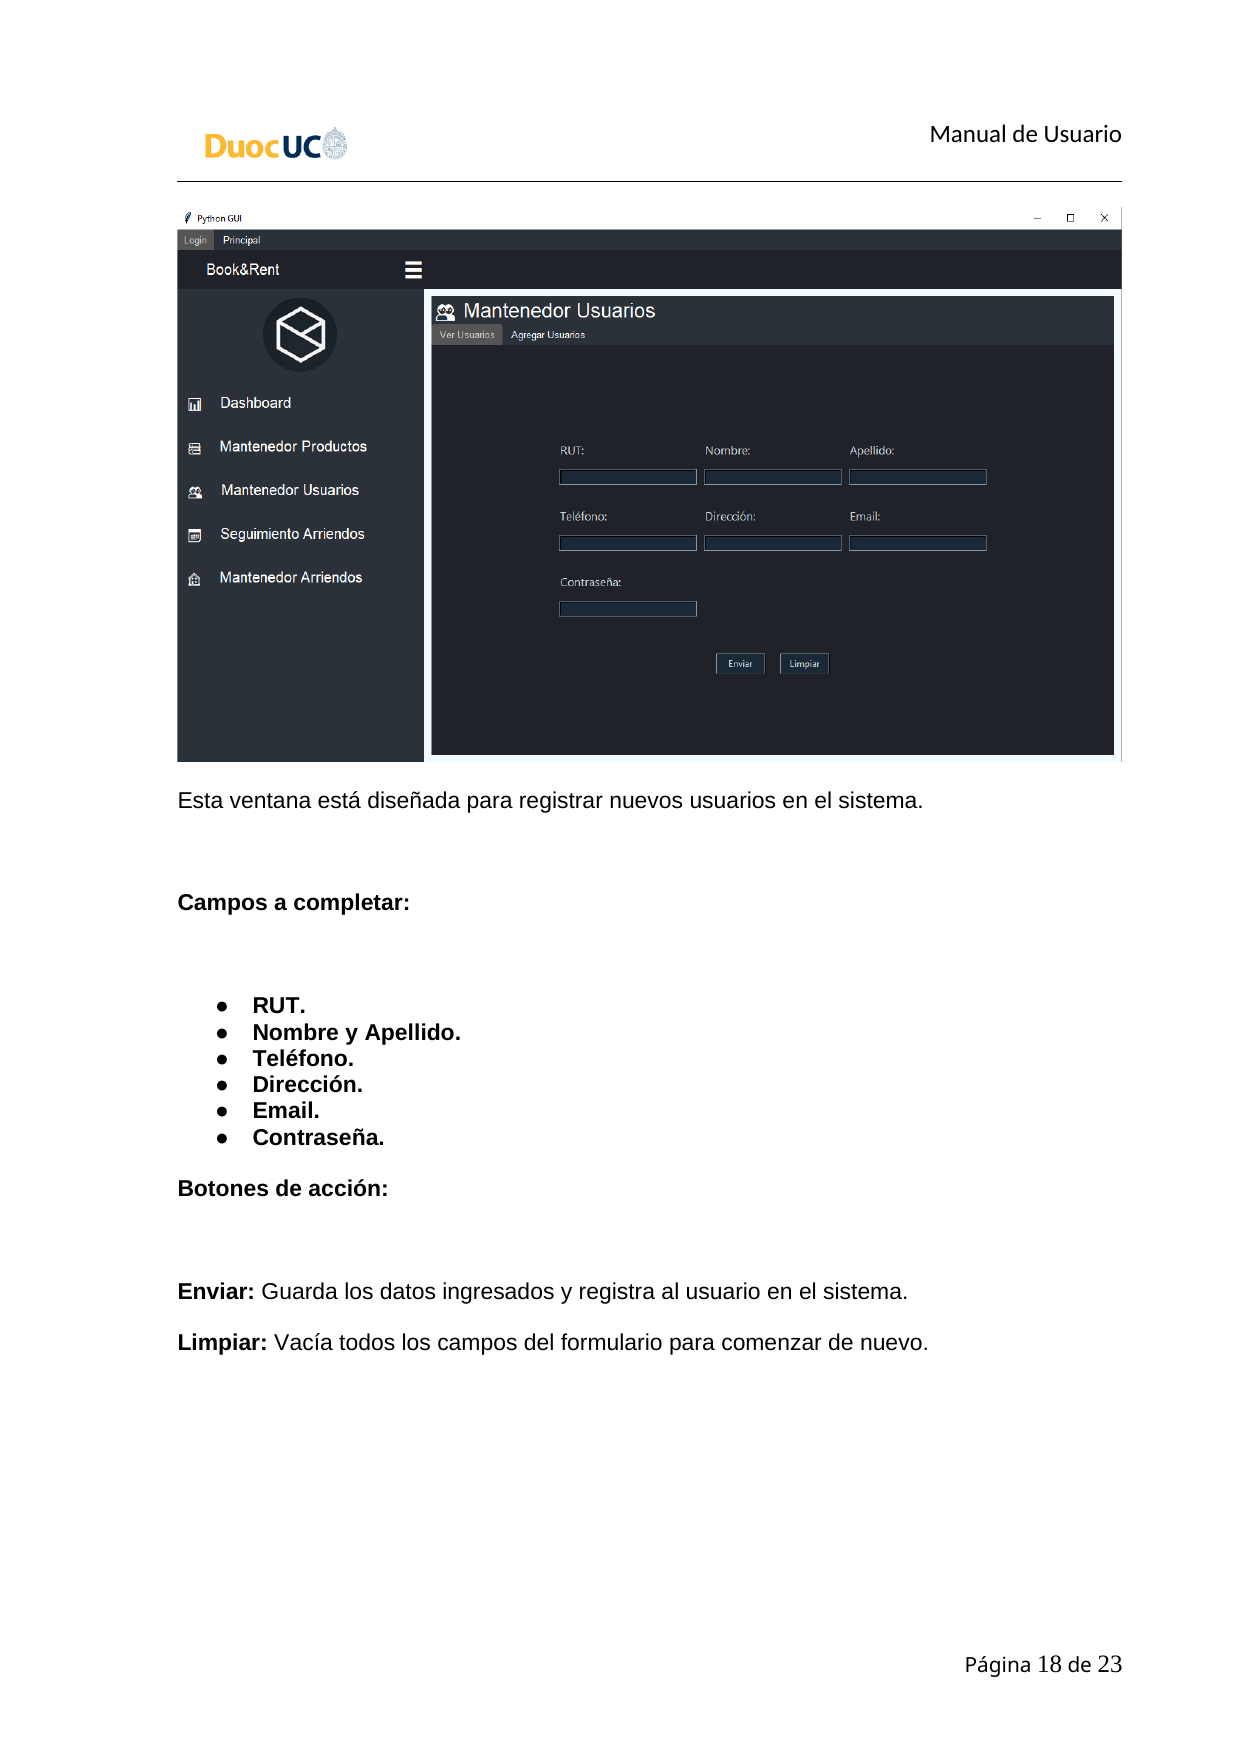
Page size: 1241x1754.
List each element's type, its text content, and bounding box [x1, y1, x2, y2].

list Contraseña. [215, 1124, 1122, 1150]
picture [177, 207, 1122, 762]
text Limpiar: Vacía todos los campos del formulario para comenzar de nuevo. [177, 1329, 1122, 1356]
text Esta ventana está diseñada para registrar nuevos usuarios en el sistema. [177, 787, 1122, 813]
list Dirección. [215, 1071, 1122, 1097]
picture [198, 123, 352, 162]
text Campos a completar: [177, 889, 1122, 916]
list RUT. [215, 992, 1122, 1018]
text Botones de acción: [177, 1175, 1122, 1202]
list Teléfono. [215, 1045, 1122, 1071]
text Enviar: Guarda los datos ingresados y registra al usuario en el sistema. [177, 1278, 1122, 1304]
list Nombre y Apellido. [215, 1018, 1122, 1045]
list Email. [215, 1097, 1122, 1124]
